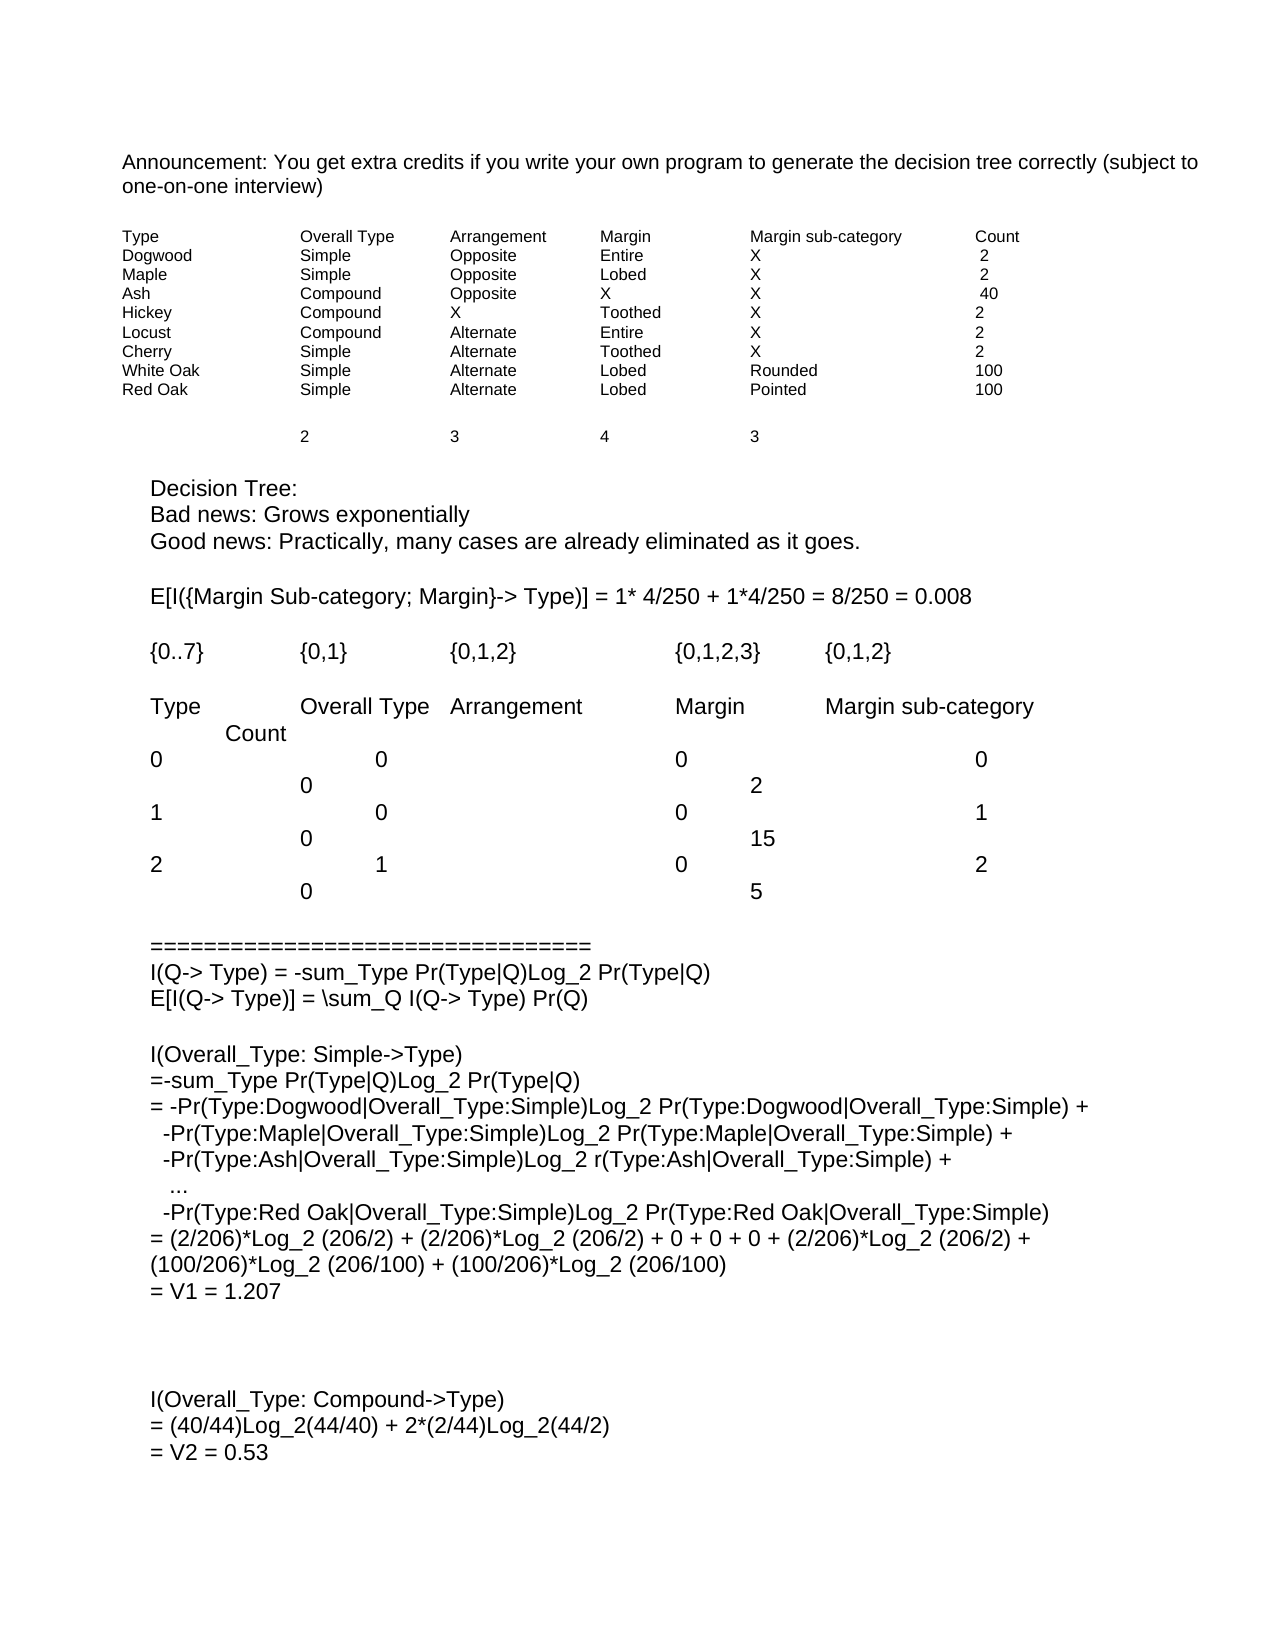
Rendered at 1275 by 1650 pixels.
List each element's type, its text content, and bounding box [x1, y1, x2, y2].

text 2 1 0 2 0 5 [150, 851, 1125, 904]
text = V2 = 0.53 [150, 1438, 1125, 1465]
text Red Oak Simple Alternate Lobed Pointed 100 [122, 380, 1200, 399]
text Dogwood Simple Opposite Entire X 2 [122, 246, 1200, 265]
text Maple Simple Opposite Lobed X 2 [122, 265, 1200, 284]
text White Oak Simple Alternate Lobed Rounded 100 [122, 361, 1200, 380]
text = V1 = 1.207 [150, 1278, 1125, 1304]
text E[I(Q-> Type)] = \sum_Q I(Q-> Type) Pr(Q) [150, 985, 1125, 1012]
text 1 0 0 1 0 15 [150, 798, 1125, 851]
text = (2/206)*Log_2 (206/2) + (2/206)*Log_2 (206/2) + 0 + 0 + 0 + (2/206)*Log_2 (206/2) + (100/206)*Log_2 (206/100) + (100/206)*Log_2 (206/100) [150, 1225, 1125, 1278]
text Type Overall Type Arrangement Margin Margin sub-category Count [150, 693, 1125, 746]
text Announcement: You get extra credits if you write your own program to generate the decision tree correctly (subject to one-on-one interview) [122, 150, 1200, 198]
text I(Overall_Type: Compound->Type) [150, 1386, 1125, 1412]
text 2 3 4 3 [122, 427, 1200, 446]
text ================================= [150, 933, 1125, 959]
text ... [150, 1172, 1125, 1199]
text Good news: Practically, many cases are already eliminated as it goes. [150, 528, 1125, 554]
text 0 0 0 0 0 2 [150, 746, 1125, 798]
text =-sum_Type Pr(Type|Q)Log_2 Pr(Type|Q) [150, 1067, 1125, 1093]
text Ash Compound Opposite X X 40 [122, 284, 1200, 303]
text -Pr(Type:Maple|Overall_Type:Simple)Log_2 Pr(Type:Maple|Overall_Type:Simple) + [150, 1119, 1125, 1146]
text = (40/44)Log_2(44/40) + 2*(2/44)Log_2(44/2) [150, 1412, 1125, 1438]
text {0..7} {0,1} {0,1,2} {0,1,2,3} {0,1,2} [150, 638, 1125, 664]
text Decision Tree: [150, 475, 1125, 501]
text I(Overall_Type: Simple->Type) [150, 1041, 1125, 1067]
text Bad news: Grows exponentially [150, 501, 1125, 528]
text Locust Compound Alternate Entire X 2 [122, 322, 1200, 342]
text -Pr(Type:Red Oak|Overall_Type:Simple)Log_2 Pr(Type:Red Oak|Overall_Type:Simple) [150, 1199, 1125, 1225]
text E[I({Margin Sub-category; Margin}-> Type)] = 1* 4/250 + 1*4/250 = 8/250 = 0.008 [150, 583, 1125, 609]
text = -Pr(Type:Dogwood|Overall_Type:Simple)Log_2 Pr(Type:Dogwood|Overall_Type:Simple) + [150, 1093, 1125, 1119]
text Cherry Simple Alternate Toothed X 2 [122, 342, 1200, 361]
text I(Q-> Type) = -sum_Type Pr(Type|Q)Log_2 Pr(Type|Q) [150, 959, 1125, 985]
text Type Overall Type Arrangement Margin Margin sub-category Count [122, 227, 1200, 246]
text Hickey Compound X Toothed X 2 [122, 303, 1200, 322]
text -Pr(Type:Ash|Overall_Type:Simple)Log_2 r(Type:Ash|Overall_Type:Simple) + [150, 1146, 1125, 1172]
